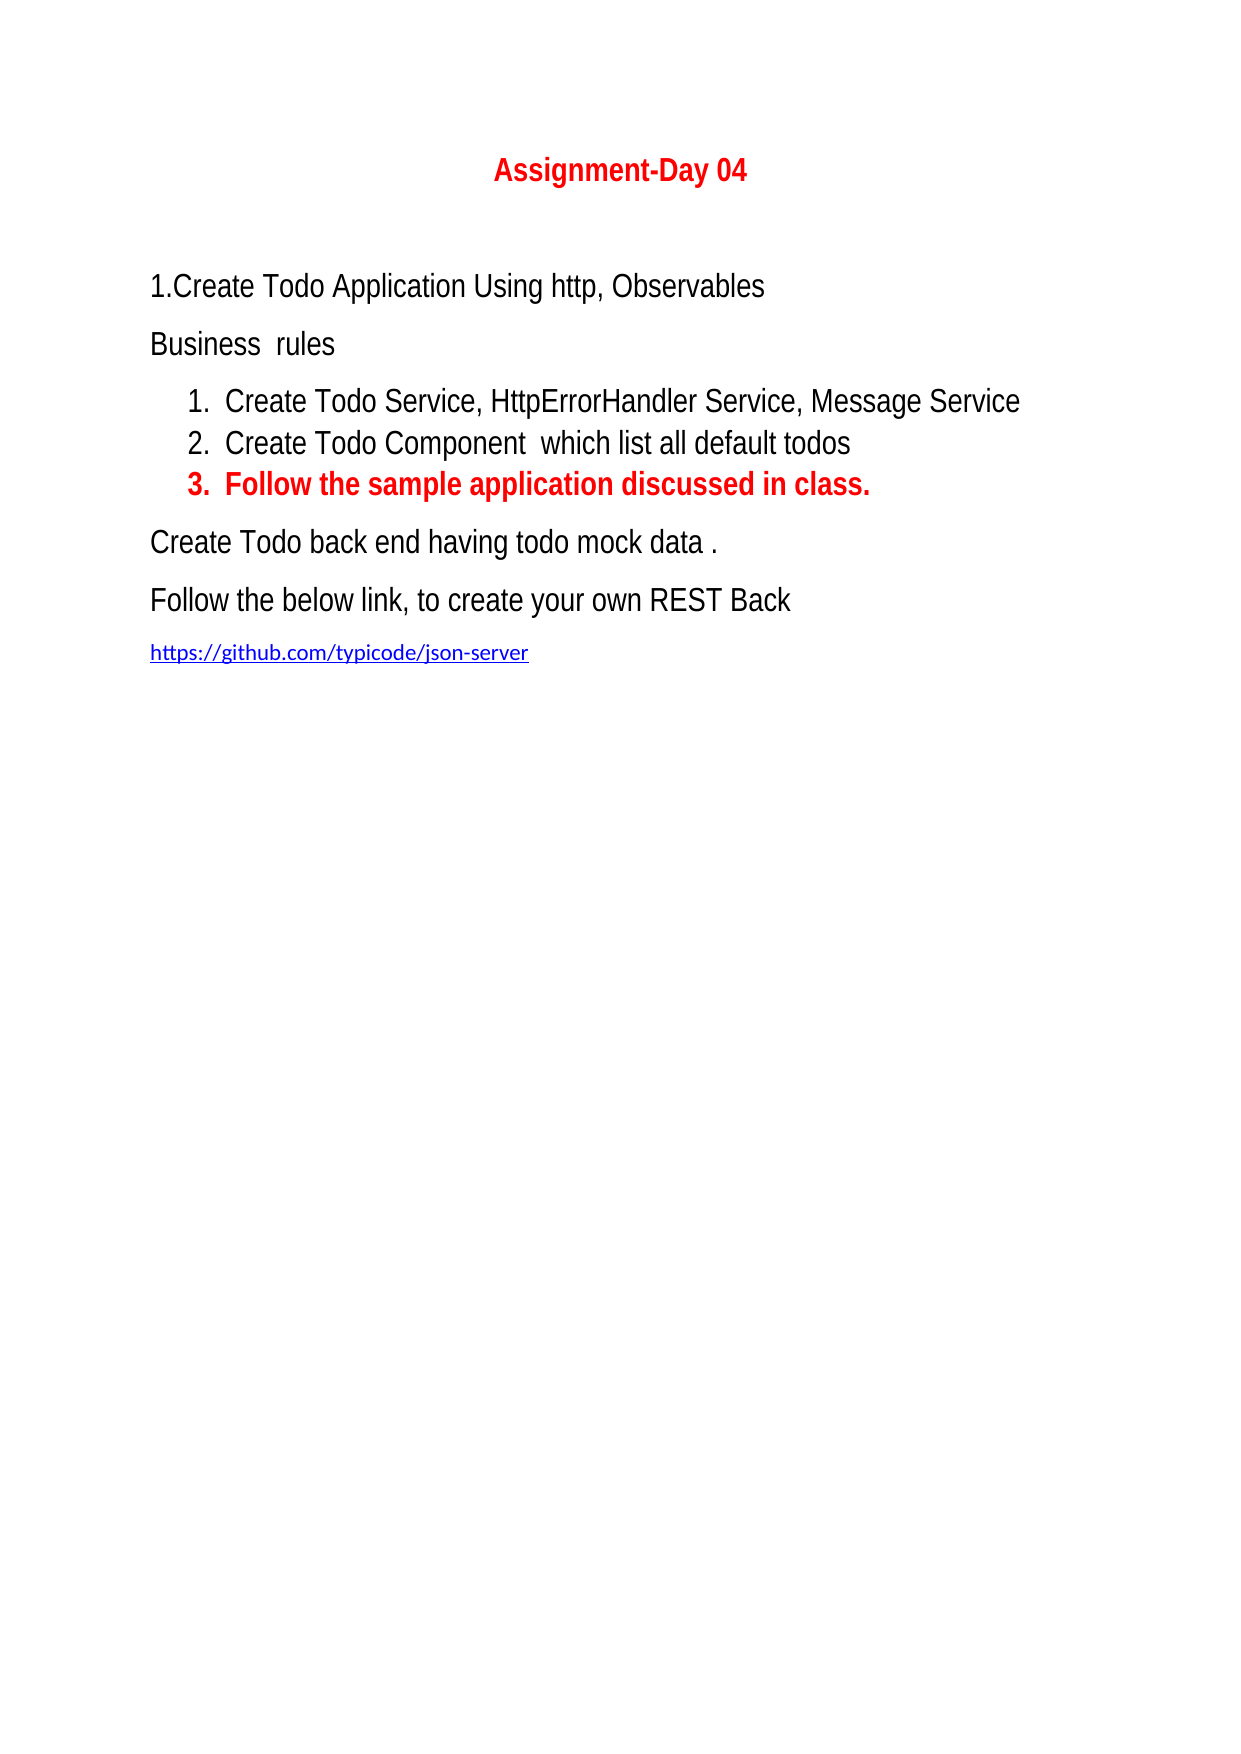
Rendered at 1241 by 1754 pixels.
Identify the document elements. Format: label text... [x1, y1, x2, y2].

text Follow the below link, to create your own REST Back [150, 580, 1090, 618]
text 1.Create Todo Application Using http, Observables [150, 266, 1090, 304]
list Follow the sample application discussed in class. [187, 464, 1090, 502]
list Create Todo Service, HttpErrorHandler Service, Message Service [187, 382, 1090, 420]
text Business rules [150, 324, 1090, 362]
text https://github.com/typicode/json-server [150, 638, 1090, 666]
list Create Todo Component which list all default todos [187, 423, 1090, 461]
text Assignment-Day 04 [150, 150, 1090, 188]
text Create Todo back end having todo mock data . [150, 522, 1090, 560]
